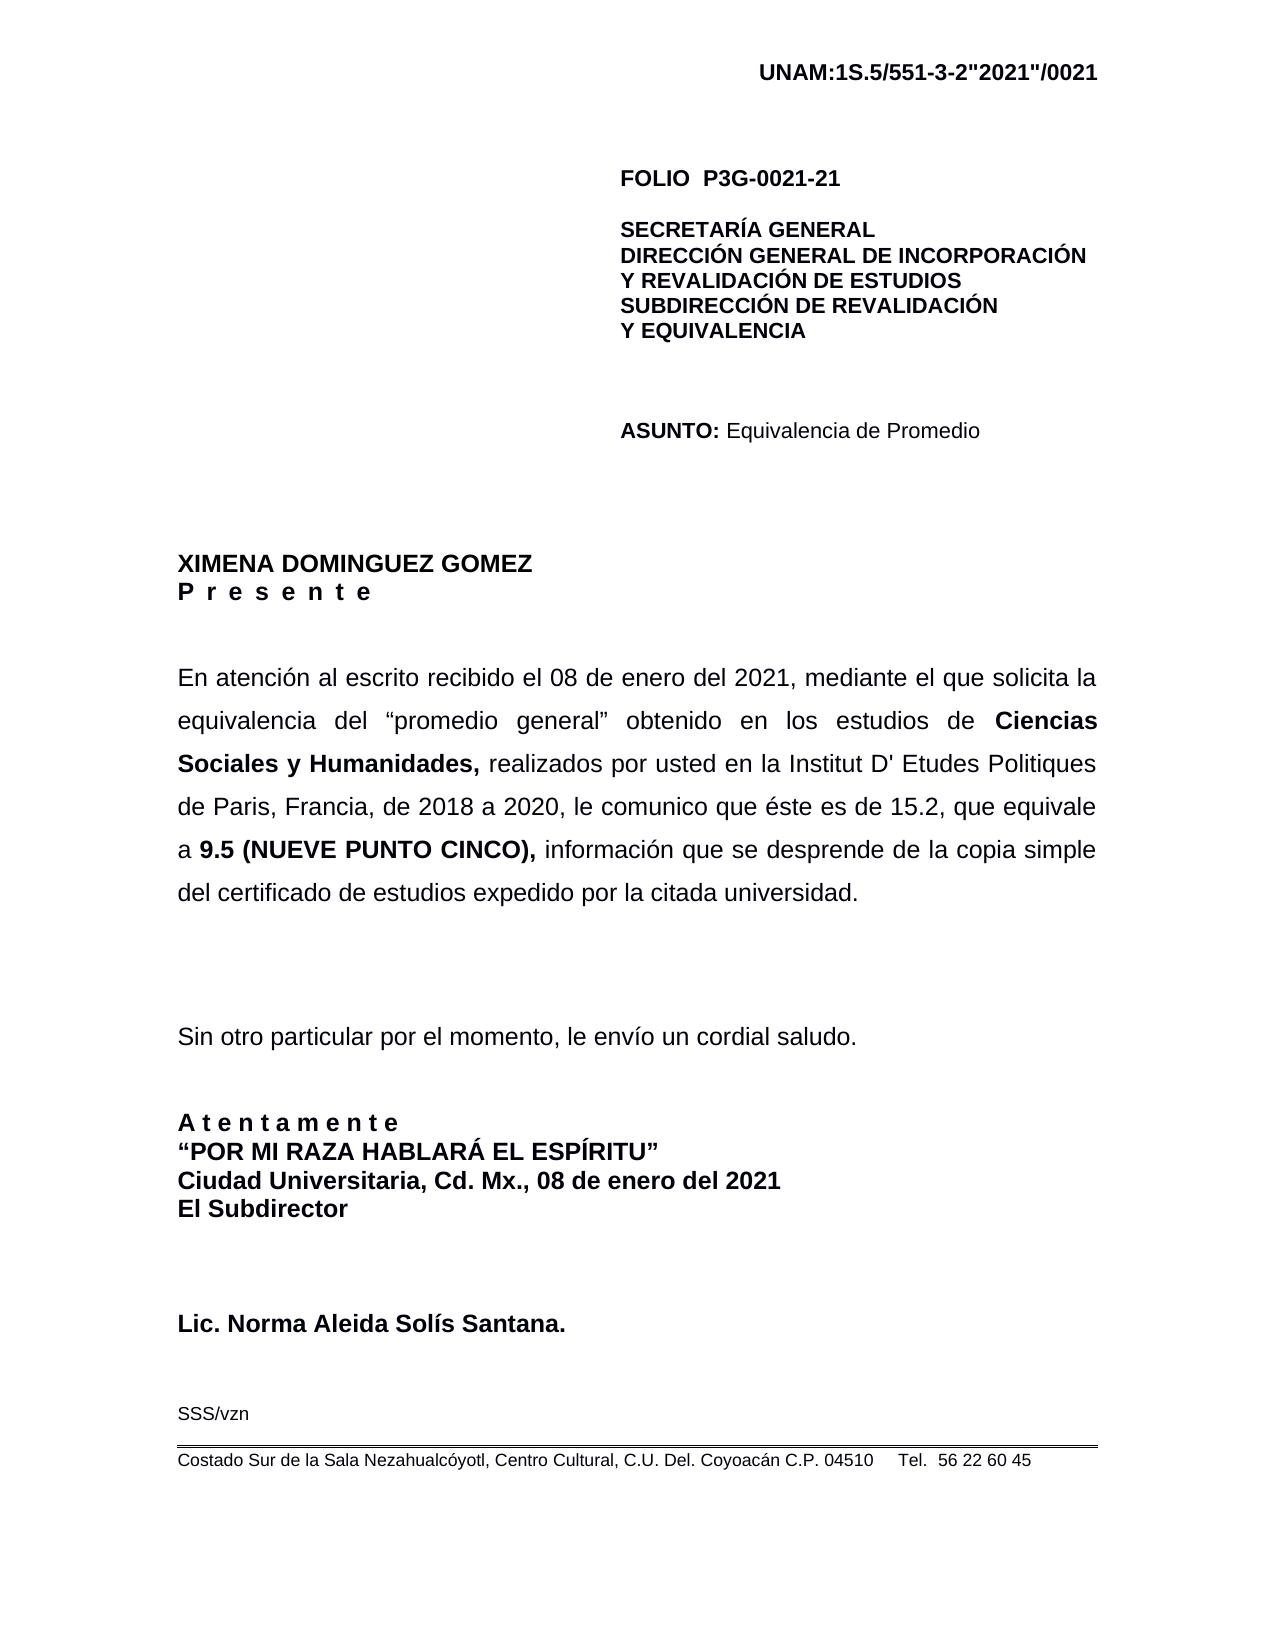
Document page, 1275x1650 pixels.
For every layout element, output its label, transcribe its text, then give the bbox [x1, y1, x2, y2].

subtitle A t e n t a m e n t e [177, 1108, 1093, 1137]
subtitle El Subdirector [177, 1194, 1093, 1223]
text Y REVALIDACIÓN DE ESTUDIOS [620, 268, 1098, 293]
text DIRECCIÓN GENERAL DE INCORPORACIÓN [620, 242, 1098, 268]
text UNAM:1S.5/551-3-2"2021"/0021 [646, 59, 1098, 86]
text SSS/vzn [177, 1403, 1098, 1424]
text FOLIO P3G-0021-21 [620, 164, 1098, 191]
text “POR MI RAZA HABLARÁ EL ESPÍRITU” [177, 1137, 1093, 1166]
text Sin otro particular por el momento, le envío un cordial saludo. [177, 1022, 1092, 1051]
text XIMENA DOMINGUEZ GOMEZ [177, 549, 1098, 577]
text Costado Sur de la Sala Nezahualcóyotl, Centro Cultural, C.U. Del. Coyoacán C.P. 04510 Tel. 56 22 60 45 [177, 1448, 1098, 1470]
text Y EQUIVALENCIA [620, 318, 1098, 343]
text Presente [177, 577, 1098, 606]
text En atención al escrito recibido el 08 de enero del 2021, mediante el que solicita la equivalencia del “promedio general” obtenido en los estudios de Ciencias Sociales y Humanidades, realizados por usted en la Institut D' Etudes Politiques de Paris, Francia, de 2018 a 2020, le comunico que éste es de 15.2, que equivale a 9.5 (NUEVE PUNTO CINCO), información que se desprende de la copia simple del certificado de estudios expedido por la citada universidad. [177, 662, 1098, 907]
text SUBDIRECCIÓN DE REVALIDACIÓN [620, 293, 1098, 318]
text ASUNTO: Equivalencia de Promedio [620, 418, 1098, 443]
text Lic. Norma Aleida Solís Santana. [177, 1309, 1098, 1338]
text SECRETARÍA GENERAL [620, 217, 1098, 242]
text Ciudad Universitaria, Cd. Mx., 08 de enero del 2021 [177, 1166, 1093, 1194]
